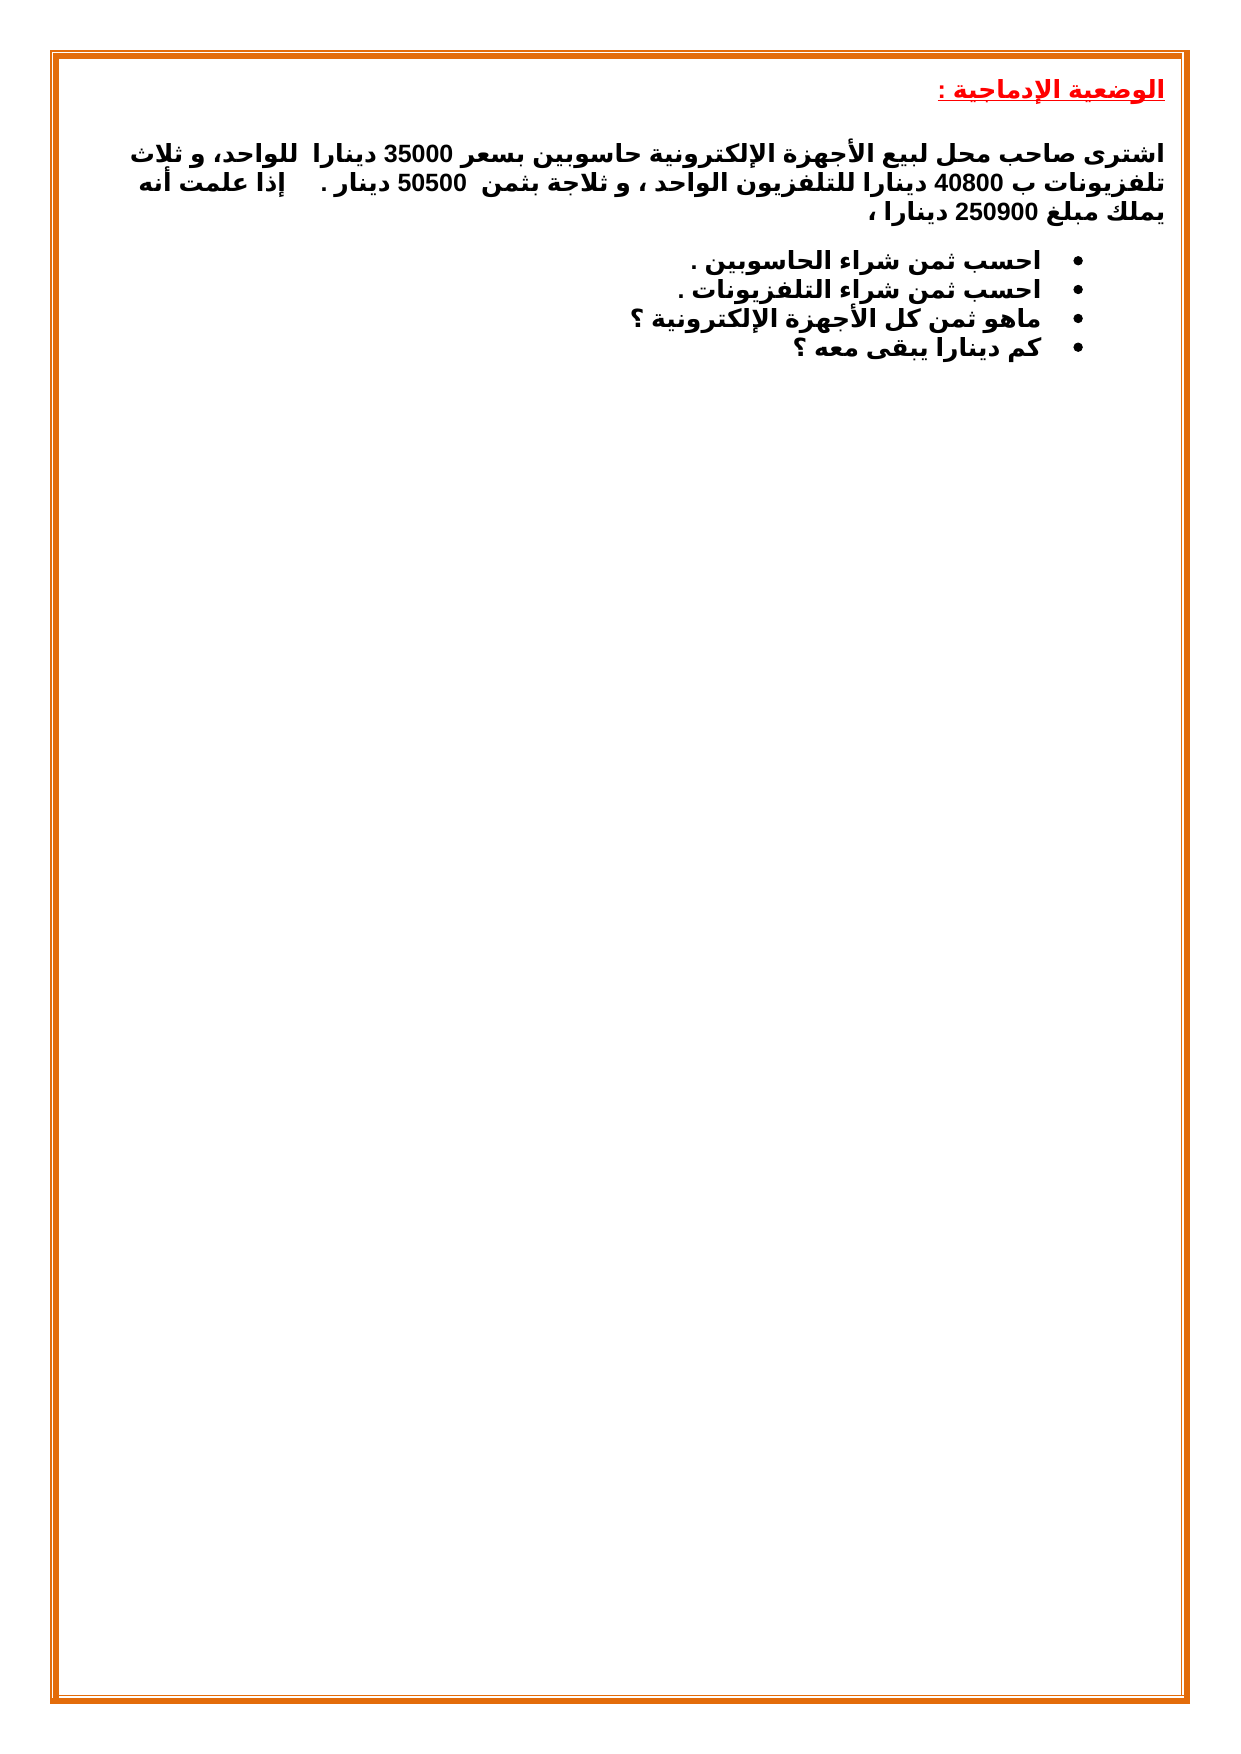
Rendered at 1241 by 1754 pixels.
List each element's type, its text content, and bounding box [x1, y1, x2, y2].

text اشترى صاحب محل لبيع الأجهزة الإلكترونية حاسوبين بسعر 35000 دينارا للواحد، و ثلاث تلفزيونات ب 40800 دينارا للتلفزيون الواحد ، و ثلاجة بثمن 50500 دينار . إذا علمت أنه يملك مبلغ 250900 دينارا ، [124, 139, 1165, 225]
list كم دينارا يبقى معه ؟ [124, 333, 1079, 361]
list احسب ثمن شراء الحاسوبين . [124, 246, 1079, 275]
list احسب ثمن شراء التلفزيونات . [124, 275, 1079, 304]
text الوضعية الإدماجية : [124, 75, 1165, 104]
list ماهو ثمن كل الأجهزة الإلكترونية ؟ [124, 304, 1079, 333]
